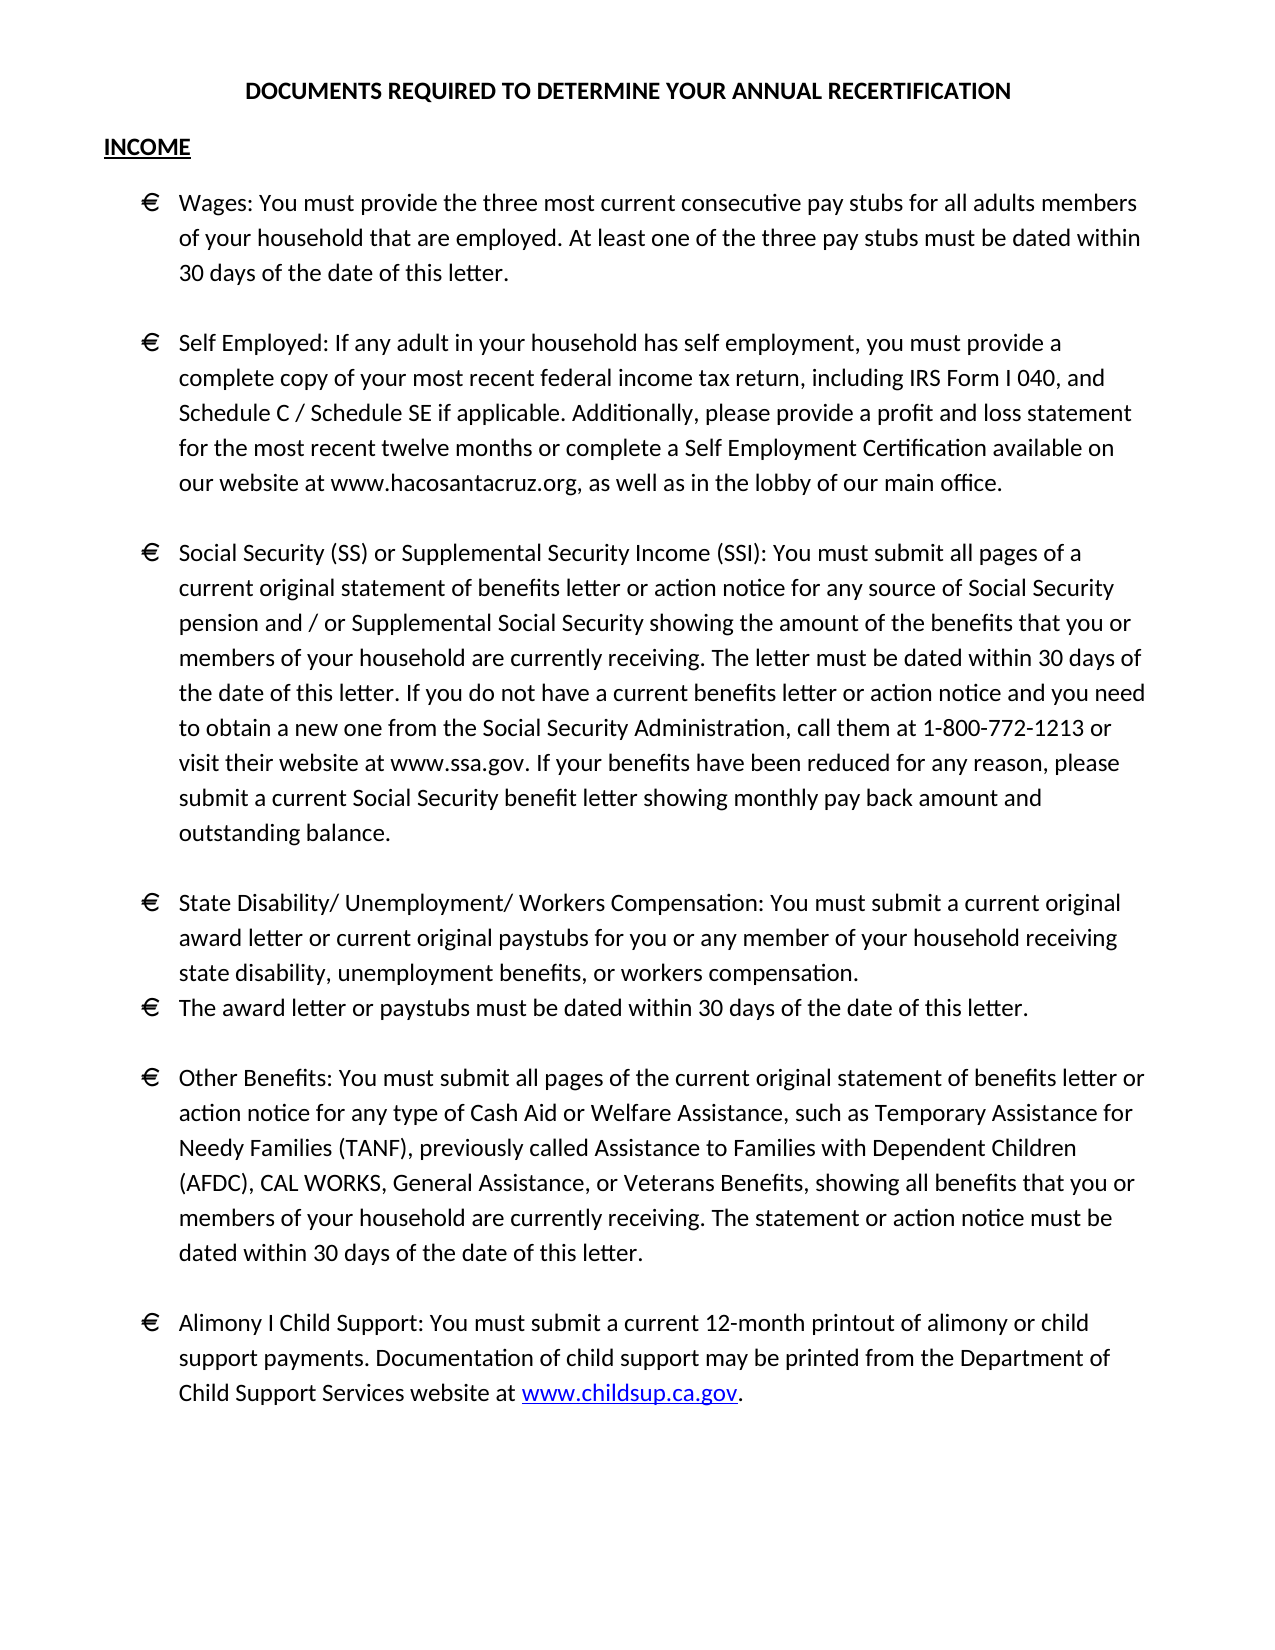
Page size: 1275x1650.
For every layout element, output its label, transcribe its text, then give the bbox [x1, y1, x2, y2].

list Social Security (SS) or Supplemental Security Income (SSI): You must submit all pages of a current original statement of benefits letter or action notice for any source of Social Security pension and / or Supplemental Social Security showing the amount of the benefits that you or members of your household are currently receiving. The letter must be dated within 30 days of the date of this letter. If you do not have a current benefits letter or action notice and you need to obtain a new one from the Social Security Administration, call them at 1-800-772-1213 or visit their website at www.ssa.gov. If your benefits have been reduced for any reason, please submit a current Social Security benefit letter showing monthly pay back amount and outstanding balance. [141, 537, 1153, 847]
text DOCUMENTS REQUIRED TO DETERMINE YOUR ANNUAL RECERTIFICATION [103, 75, 1153, 106]
list Self Employed: If any adult in your household has self employment, you must provide a complete copy of your most recent federal income tax return, including IRS Form I 040, and Schedule C / Schedule SE if applicable. Additionally, please provide a profit and loss statement for the most recent twelve months or complete a Self Employment Certification available on our website at www.hacosantacruz.org, as well as in the lobby of our main office. [141, 327, 1153, 497]
list Wages: You must provide the three most current consecutive pay stubs for all adults members of your household that are employed. At least one of the three pay stubs must be dated within 30 days of the date of this letter. [141, 187, 1153, 287]
list Alimony I Child Support: You must submit a current 12-month printout of alimony or child support payments. Documentation of child support may be printed from the Department of Child Support Services website at www.childsup.ca.gov. [141, 1307, 1153, 1407]
text INCOME [103, 131, 1153, 161]
list State Disability/ Unemployment/ Workers Compensation: You must submit a current original award letter or current original paystubs for you or any member of your household receiving state disability, unemployment benefits, or workers compensation. [141, 887, 1153, 987]
list The award letter or paystubs must be dated within 30 days of the date of this letter. [141, 992, 1153, 1022]
list Other Benefits: You must submit all pages of the current original statement of benefits letter or action notice for any type of Cash Aid or Welfare Assistance, such as Temporary Assistance for Needy Families (TANF), previously called Assistance to Families with Dependent Children (AFDC), CAL WORKS, General Assistance, or Veterans Benefits, showing all benefits that you or members of your household are currently receiving. The statement or action notice must be dated within 30 days of the date of this letter. [141, 1062, 1153, 1267]
